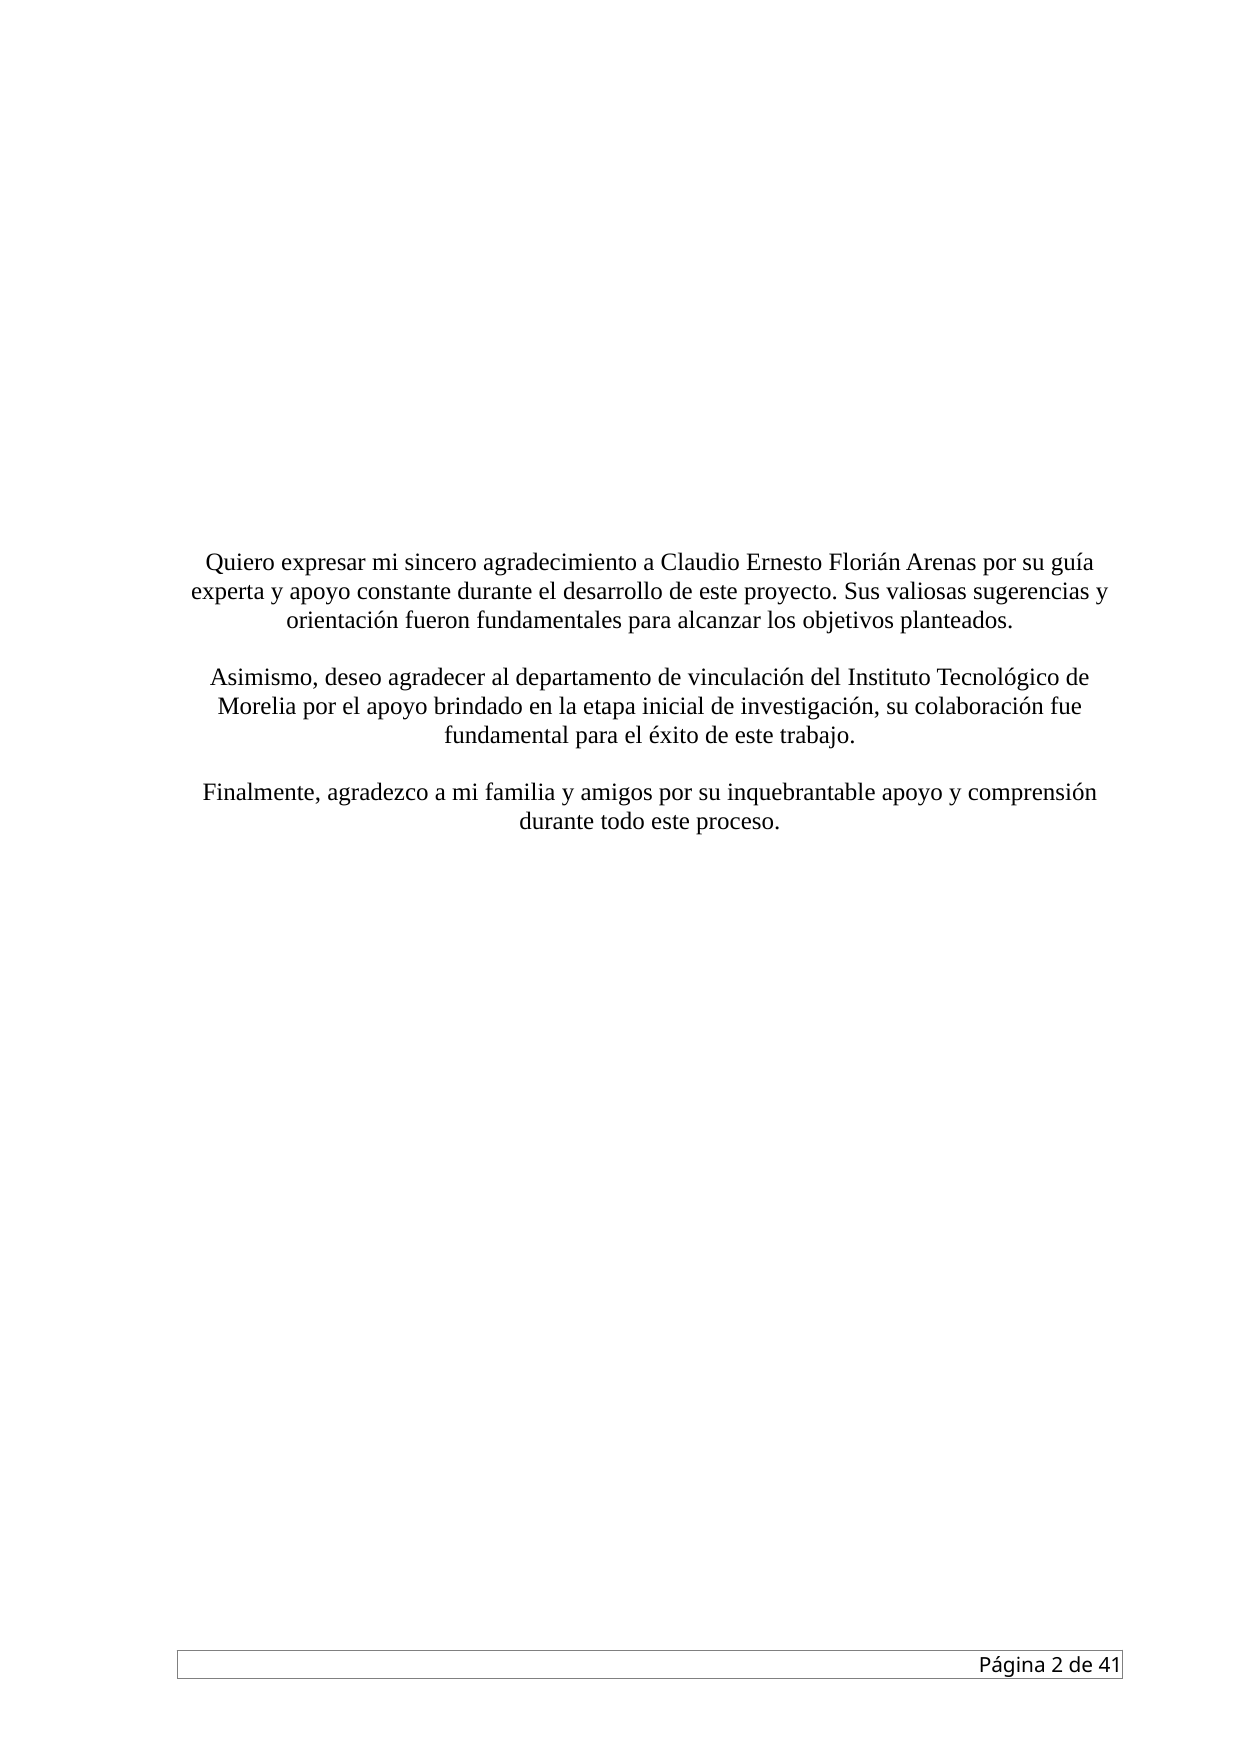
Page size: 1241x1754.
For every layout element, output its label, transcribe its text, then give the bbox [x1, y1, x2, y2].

text Asimismo, deseo agradecer al departamento de vinculación del Instituto Tecnológico de Morelia por el apoyo brindado en la etapa inicial de investigación, su colaboración fue fundamental para el éxito de este trabajo. [177, 662, 1122, 748]
text Finalmente, agradezco a mi familia y amigos por su inquebrantable apoyo y comprensión durante todo este proceso. [177, 777, 1122, 835]
text Quiero expresar mi sincero agradecimiento a Claudio Ernesto Florián Arenas por su guía experta y apoyo constante durante el desarrollo de este proyecto. Sus valiosas sugerencias y orientación fueron fundamentales para alcanzar los objetivos planteados. [177, 547, 1122, 633]
